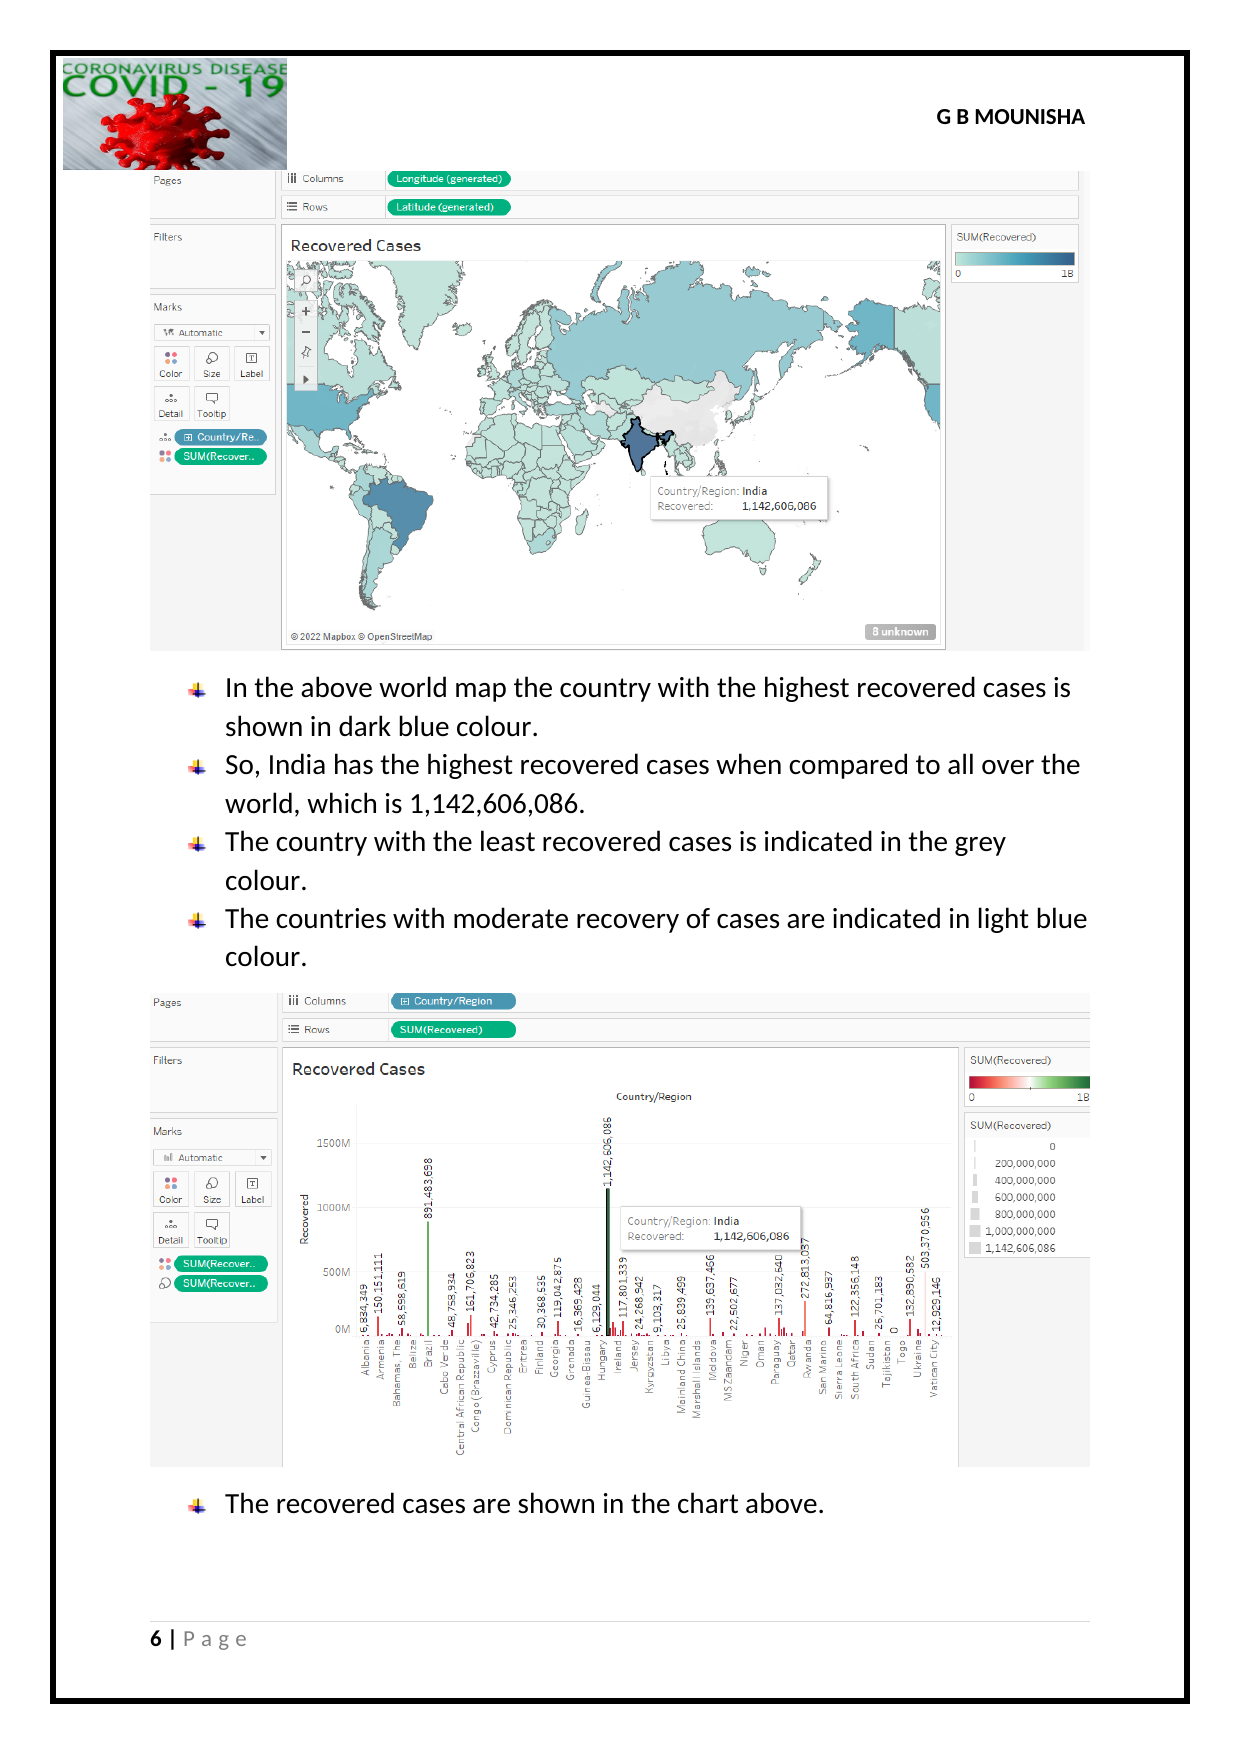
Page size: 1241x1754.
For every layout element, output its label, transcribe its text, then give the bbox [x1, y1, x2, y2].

picture [188, 681, 206, 698]
list The recovered cases are shown in the chart above. [187, 1486, 1090, 1521]
picture [188, 758, 206, 775]
picture [188, 1497, 206, 1514]
picture [63, 58, 287, 170]
picture [150, 171, 1091, 651]
list So, India has the highest recovered cases when compared to all over the world, which is 1,142,606,086. [187, 746, 1090, 820]
list The country with the least recovered cases is indicated in the grey colour. [187, 823, 1090, 897]
picture [188, 835, 206, 852]
picture [150, 993, 1091, 1467]
list The countries with moderate recovery of cases are indicated in light blue colour. [187, 900, 1090, 974]
picture [188, 911, 206, 929]
list In the above world map the country with the highest recovered cases is shown in dark blue colour. [187, 669, 1090, 743]
